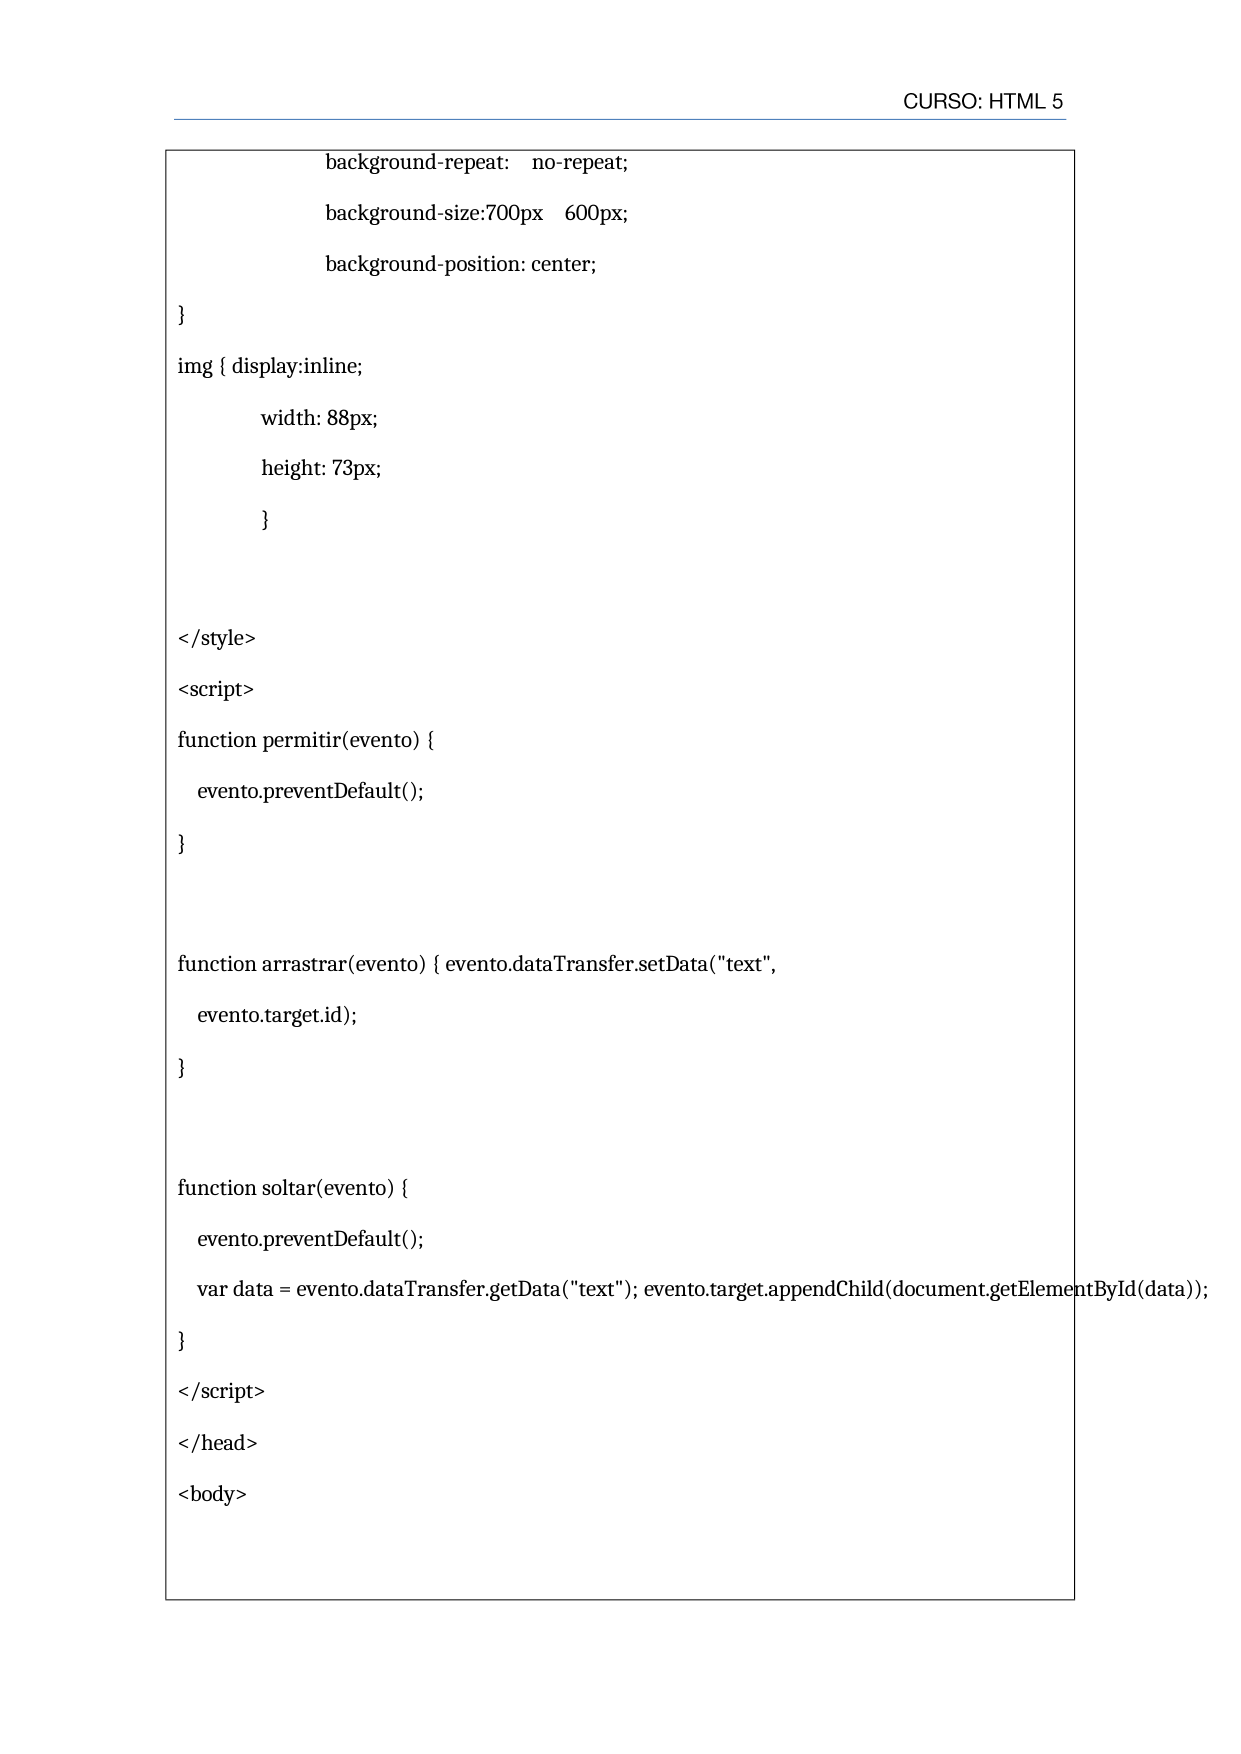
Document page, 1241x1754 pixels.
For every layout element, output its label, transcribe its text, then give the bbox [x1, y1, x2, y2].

text </style> [177, 625, 1240, 651]
text img { display:inline; [177, 353, 1240, 379]
text width: 88px; height: 73px; [261, 404, 412, 482]
text } [177, 302, 1240, 328]
text } [261, 506, 1240, 533]
text <script> [177, 676, 1240, 702]
text function permitir(evento) { evento.preventDefault(); [177, 727, 499, 804]
text <body> [177, 1481, 1240, 1507]
text } [177, 1053, 1240, 1081]
picture [903, 88, 1076, 113]
text } [177, 829, 1240, 857]
text background-repeat: no-repeat; background-size:700px 600px; background-position: center; [325, 149, 628, 277]
text } [177, 1327, 1240, 1353]
text </script> [177, 1378, 1240, 1405]
text function soltar(evento) { evento.preventDefault(); [177, 1175, 499, 1252]
text var data = evento.dataTransfer.getData("text"); evento.target.appendChild(document.getElementById(data)); [197, 1276, 1240, 1302]
text function arrastrar(evento) { evento.dataTransfer.setData("text", evento.target.id); [177, 951, 795, 1028]
text </head> [177, 1429, 1240, 1456]
